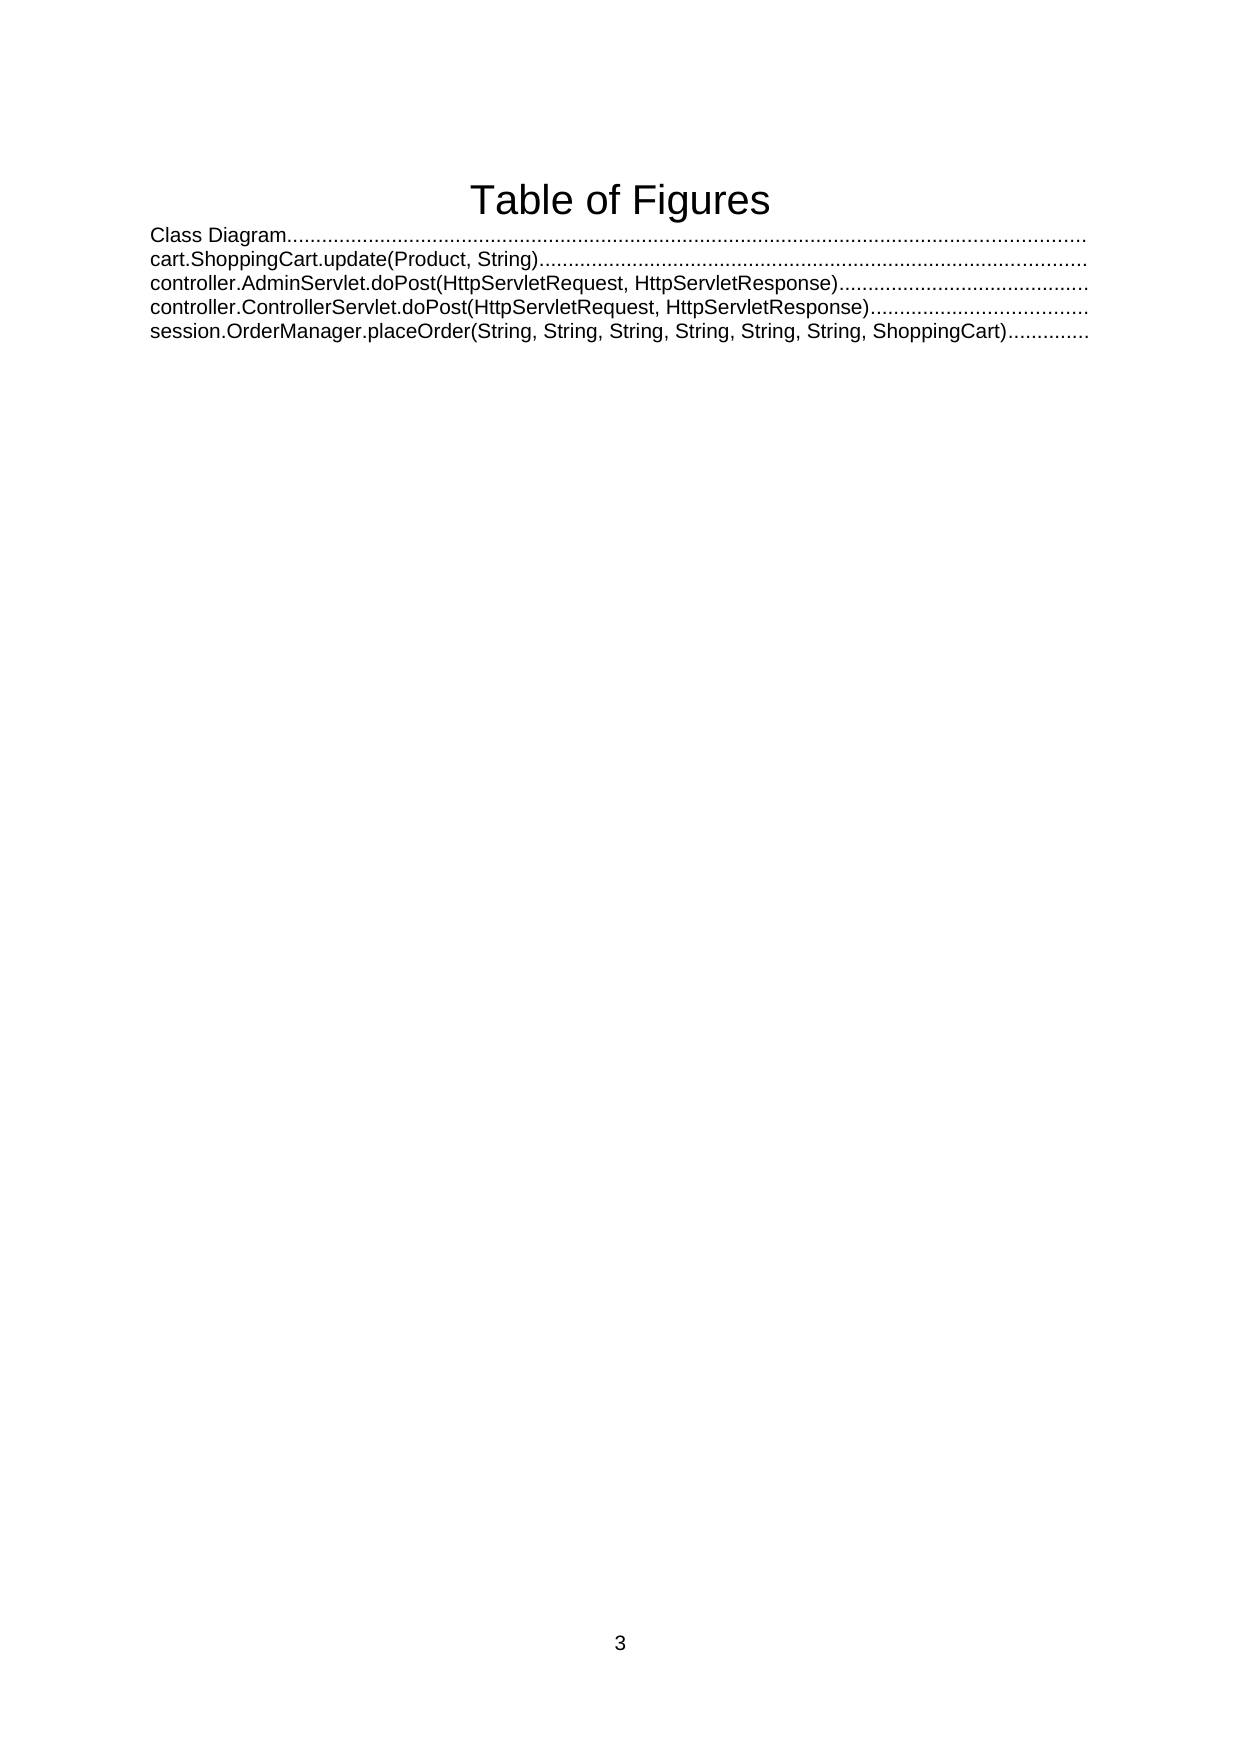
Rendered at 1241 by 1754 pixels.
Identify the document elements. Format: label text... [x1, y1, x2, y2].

text Class Diagram [150, 223, 1090, 247]
text controller.ControllerServlet.doPost(HttpServletRequest, HttpServletResponse) [150, 295, 1090, 319]
title Table of Figures [150, 175, 1090, 223]
text session.OrderManager.placeOrder(String, String, String, String, String, String, ShoppingCart) [150, 319, 1090, 343]
text cart.ShoppingCart.update(Product, String) [150, 247, 1090, 271]
text controller.AdminServlet.doPost(HttpServletRequest, HttpServletResponse) [150, 271, 1090, 295]
